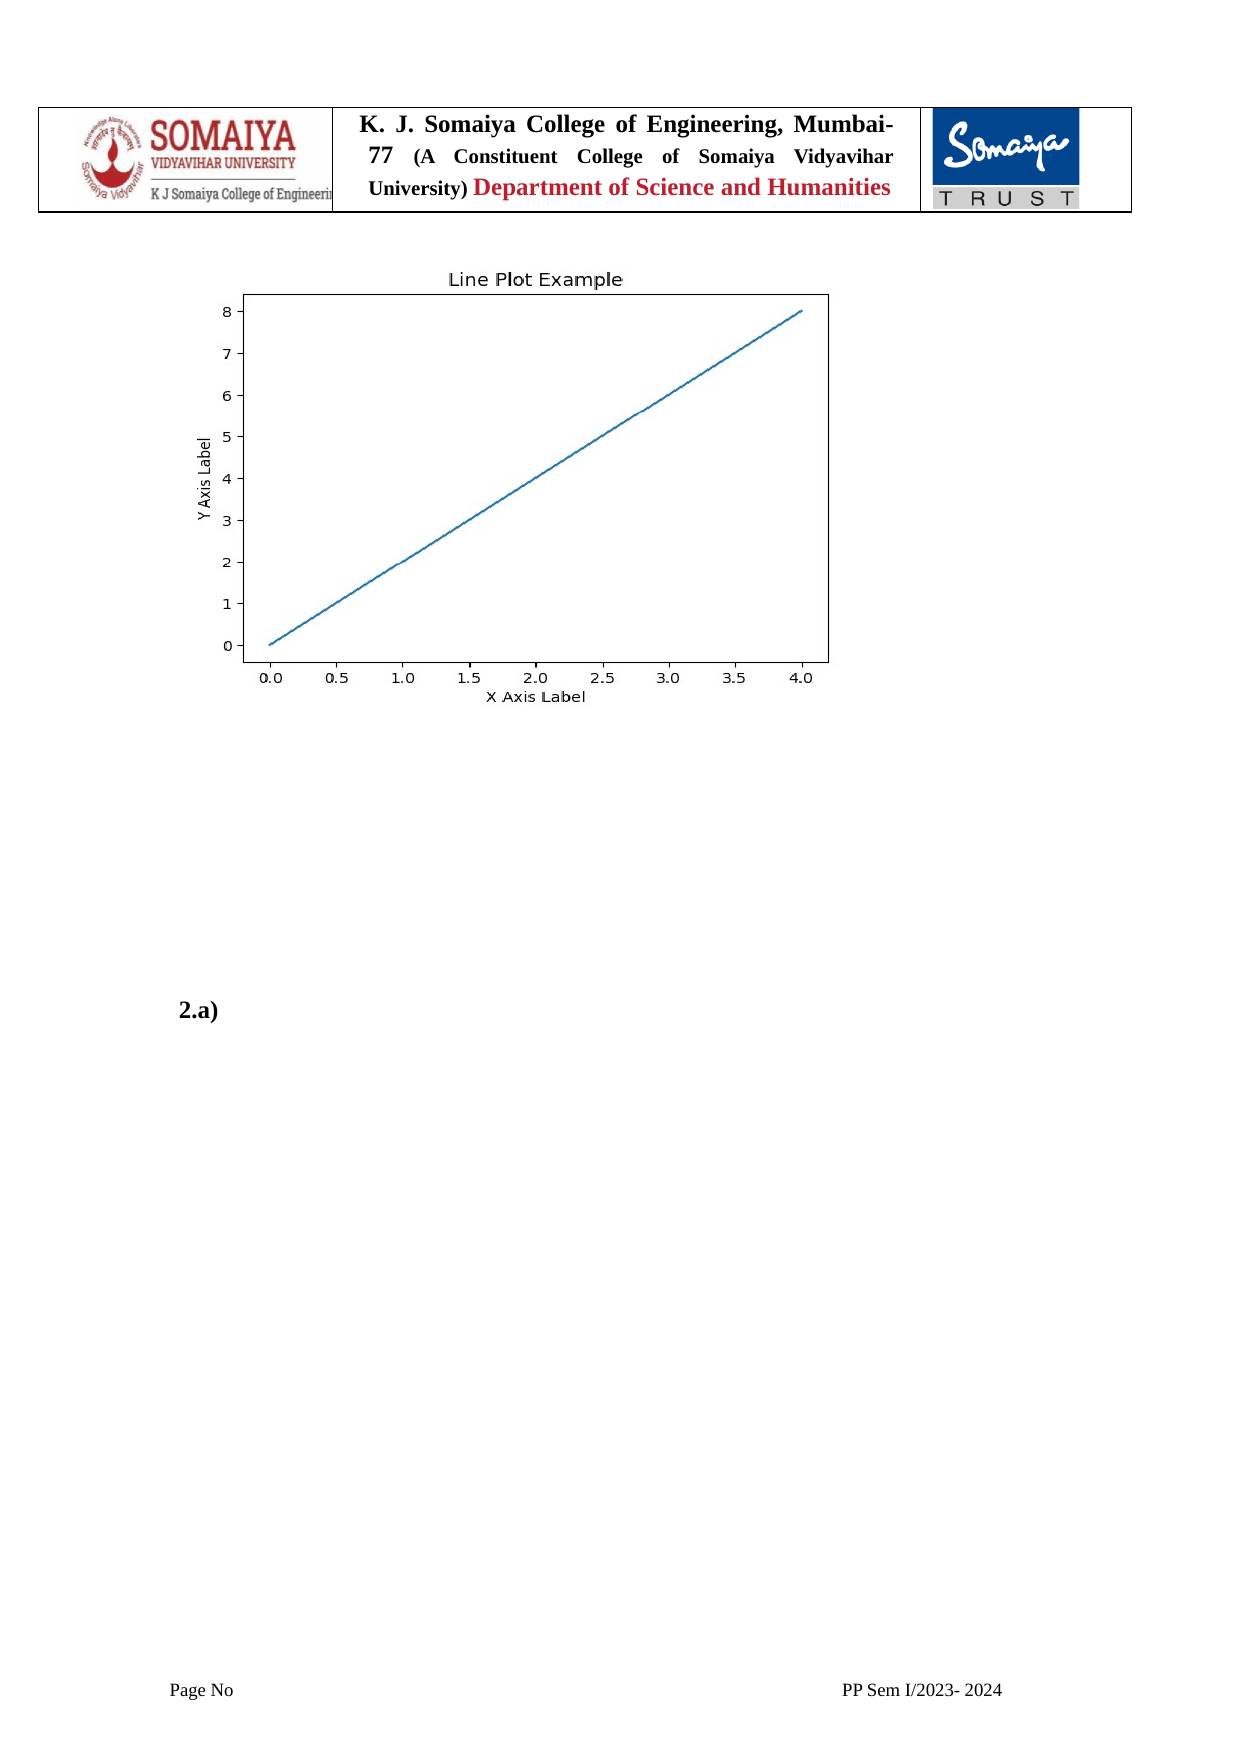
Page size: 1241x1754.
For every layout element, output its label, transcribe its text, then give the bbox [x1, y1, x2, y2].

picture [77, 108, 332, 210]
picture [932, 108, 1080, 209]
picture [187, 262, 840, 714]
text 2.a) [178, 995, 1135, 1024]
